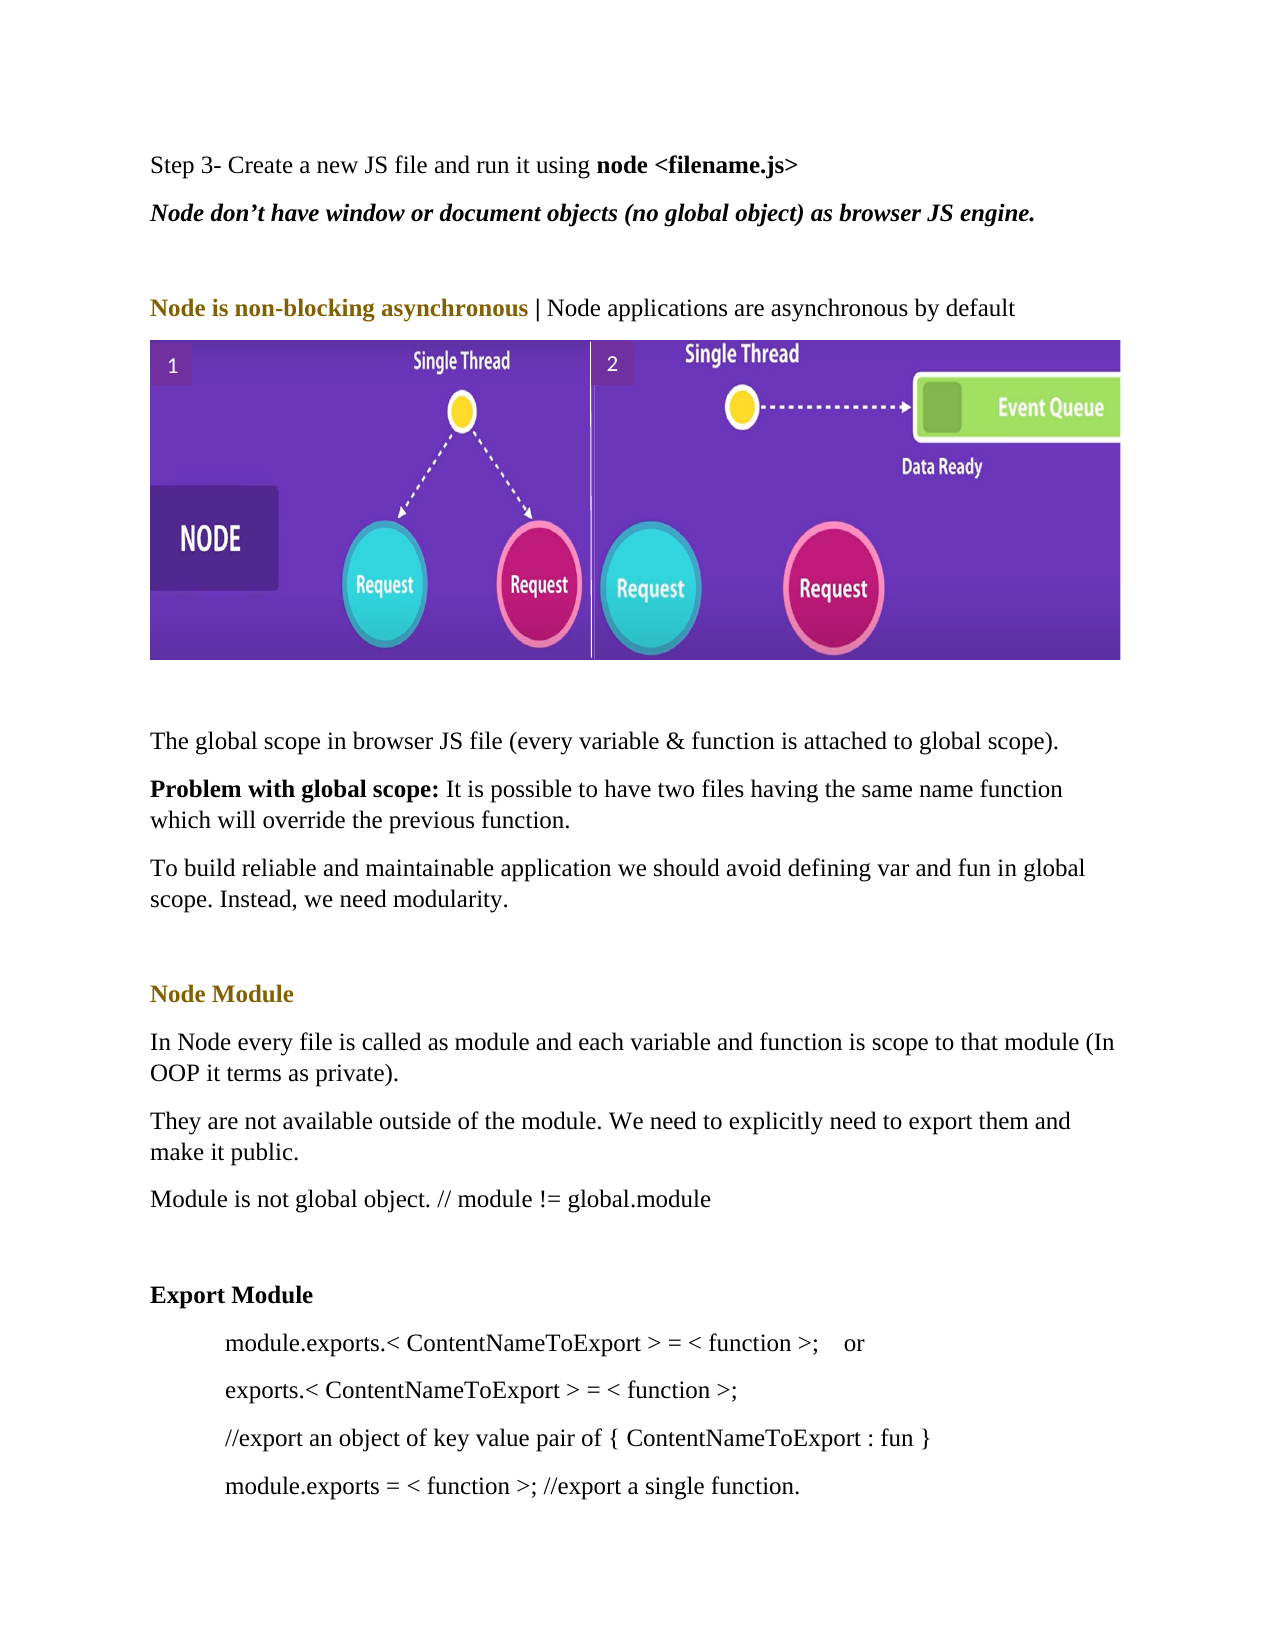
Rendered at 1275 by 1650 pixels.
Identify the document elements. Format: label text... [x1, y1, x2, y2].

text module.exports = < function >; //export a single function. [150, 1471, 1125, 1499]
text The global scope in browser JS file (every variable & function is attached to global scope). [150, 726, 1125, 755]
text exports.< ContentNameToExport > = < function >; [225, 1375, 1125, 1404]
text //export an object of key value pair of { ContentNameToExport : fun } [225, 1423, 1125, 1452]
text Node don’t have window or document objects (no global object) as browser JS engine. [150, 198, 1125, 226]
text In Node every file is called as module and each variable and function is scope to that module (In OOP it terms as private). [150, 1027, 1125, 1087]
text Step 3- Create a new JS file and run it using node <filename.js> [150, 150, 1125, 179]
text Node is non-blocking asynchronous | Node applications are asynchronous by default [150, 293, 1125, 322]
text Node Module [150, 979, 1125, 1008]
text module.exports.< ContentNameToExport > = < function >; or [225, 1328, 1125, 1356]
text Module is not global object. // module != global.module [150, 1184, 1125, 1213]
text Export Module [150, 1280, 1125, 1309]
text To build reliable and maintainable application we should avoid defining var and fun in global scope. Instead, we need modularity. [150, 853, 1125, 913]
text Problem with global scope: It is possible to have two files having the same name function which will override the previous function. [150, 774, 1125, 834]
picture [150, 340, 1121, 660]
text They are not available outside of the module. We need to explicitly need to export them and make it public. [150, 1106, 1125, 1166]
